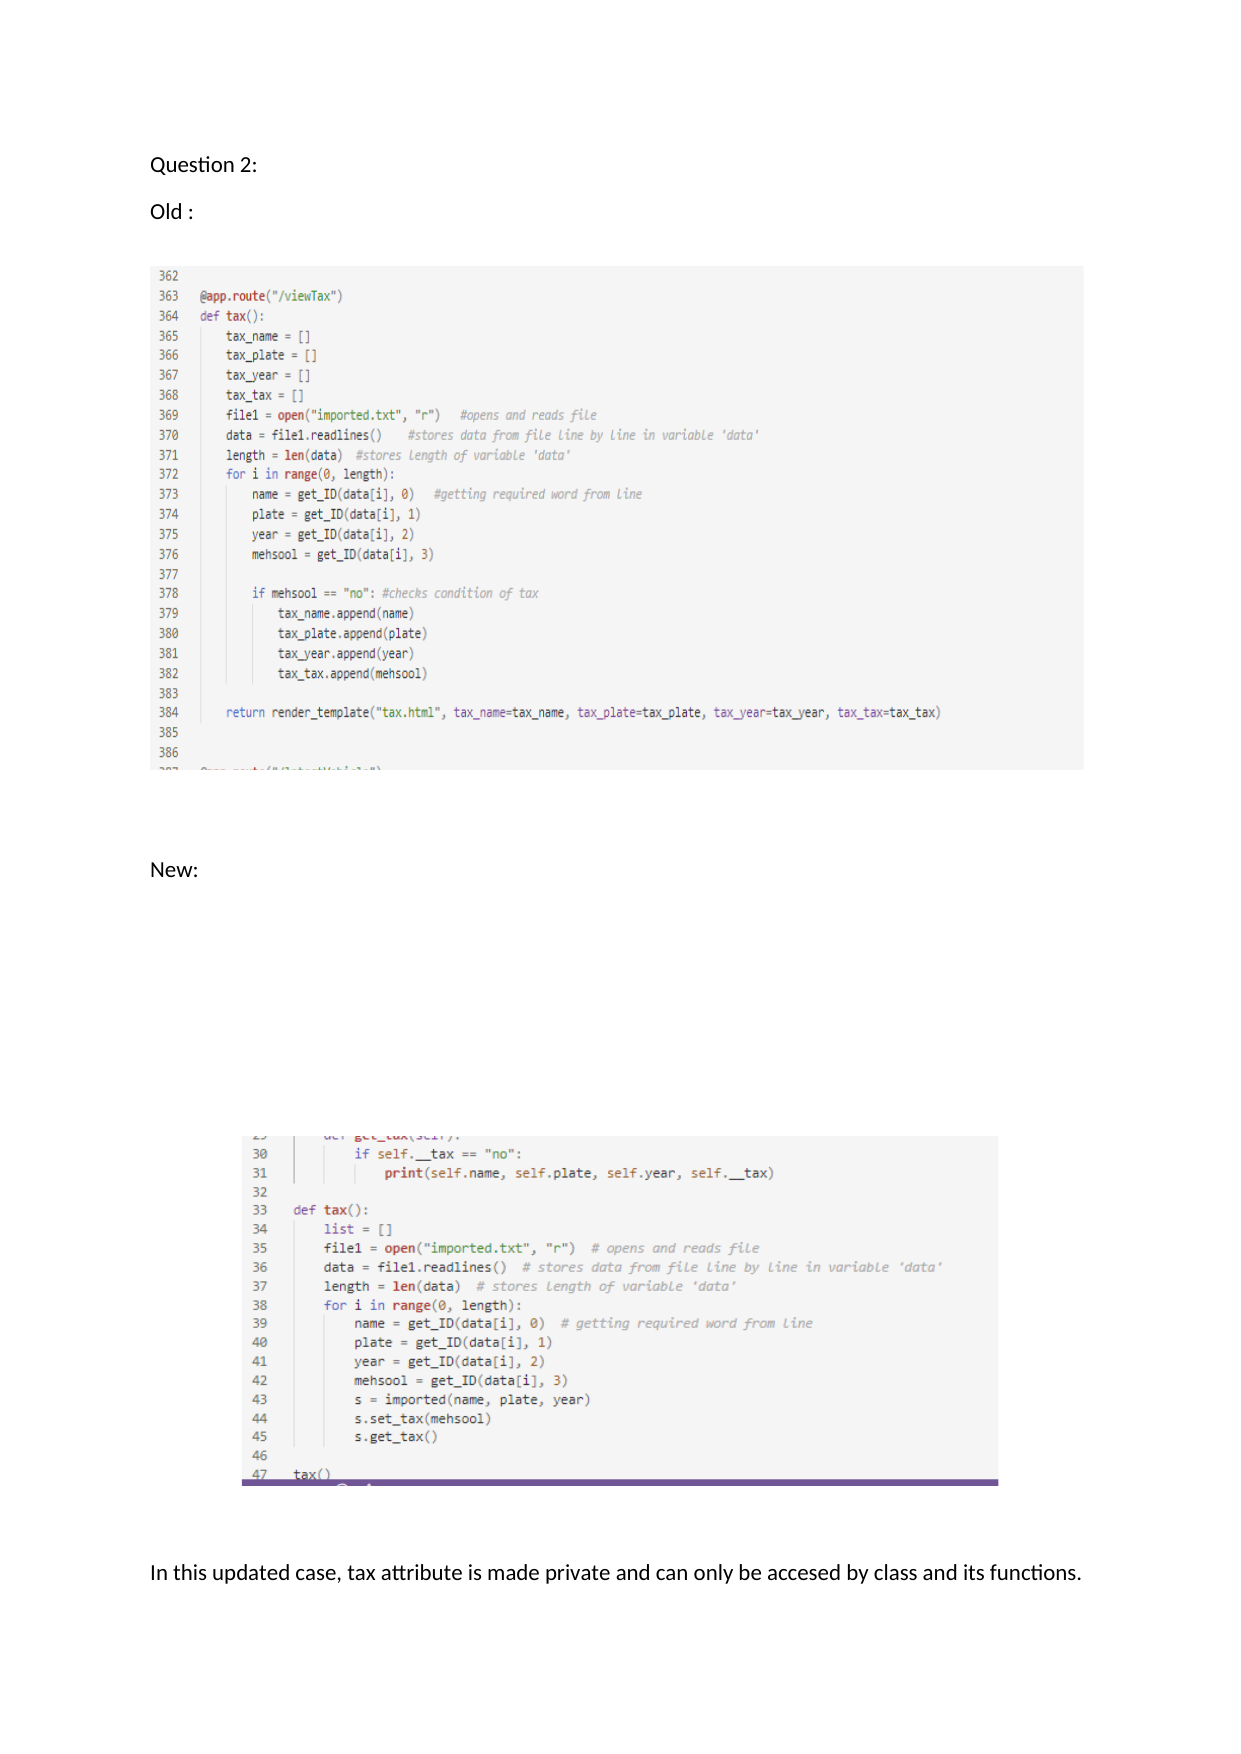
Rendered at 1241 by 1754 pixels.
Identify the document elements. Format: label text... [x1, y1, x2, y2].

picture [150, 266, 1084, 770]
text Question 2: [150, 150, 1090, 178]
text Old : [150, 197, 1090, 225]
text New: [150, 855, 1090, 883]
text In this updated case, tax attribute is made private and can only be accesed by class and its functions. [150, 1558, 1090, 1586]
picture [241, 1132, 999, 1486]
